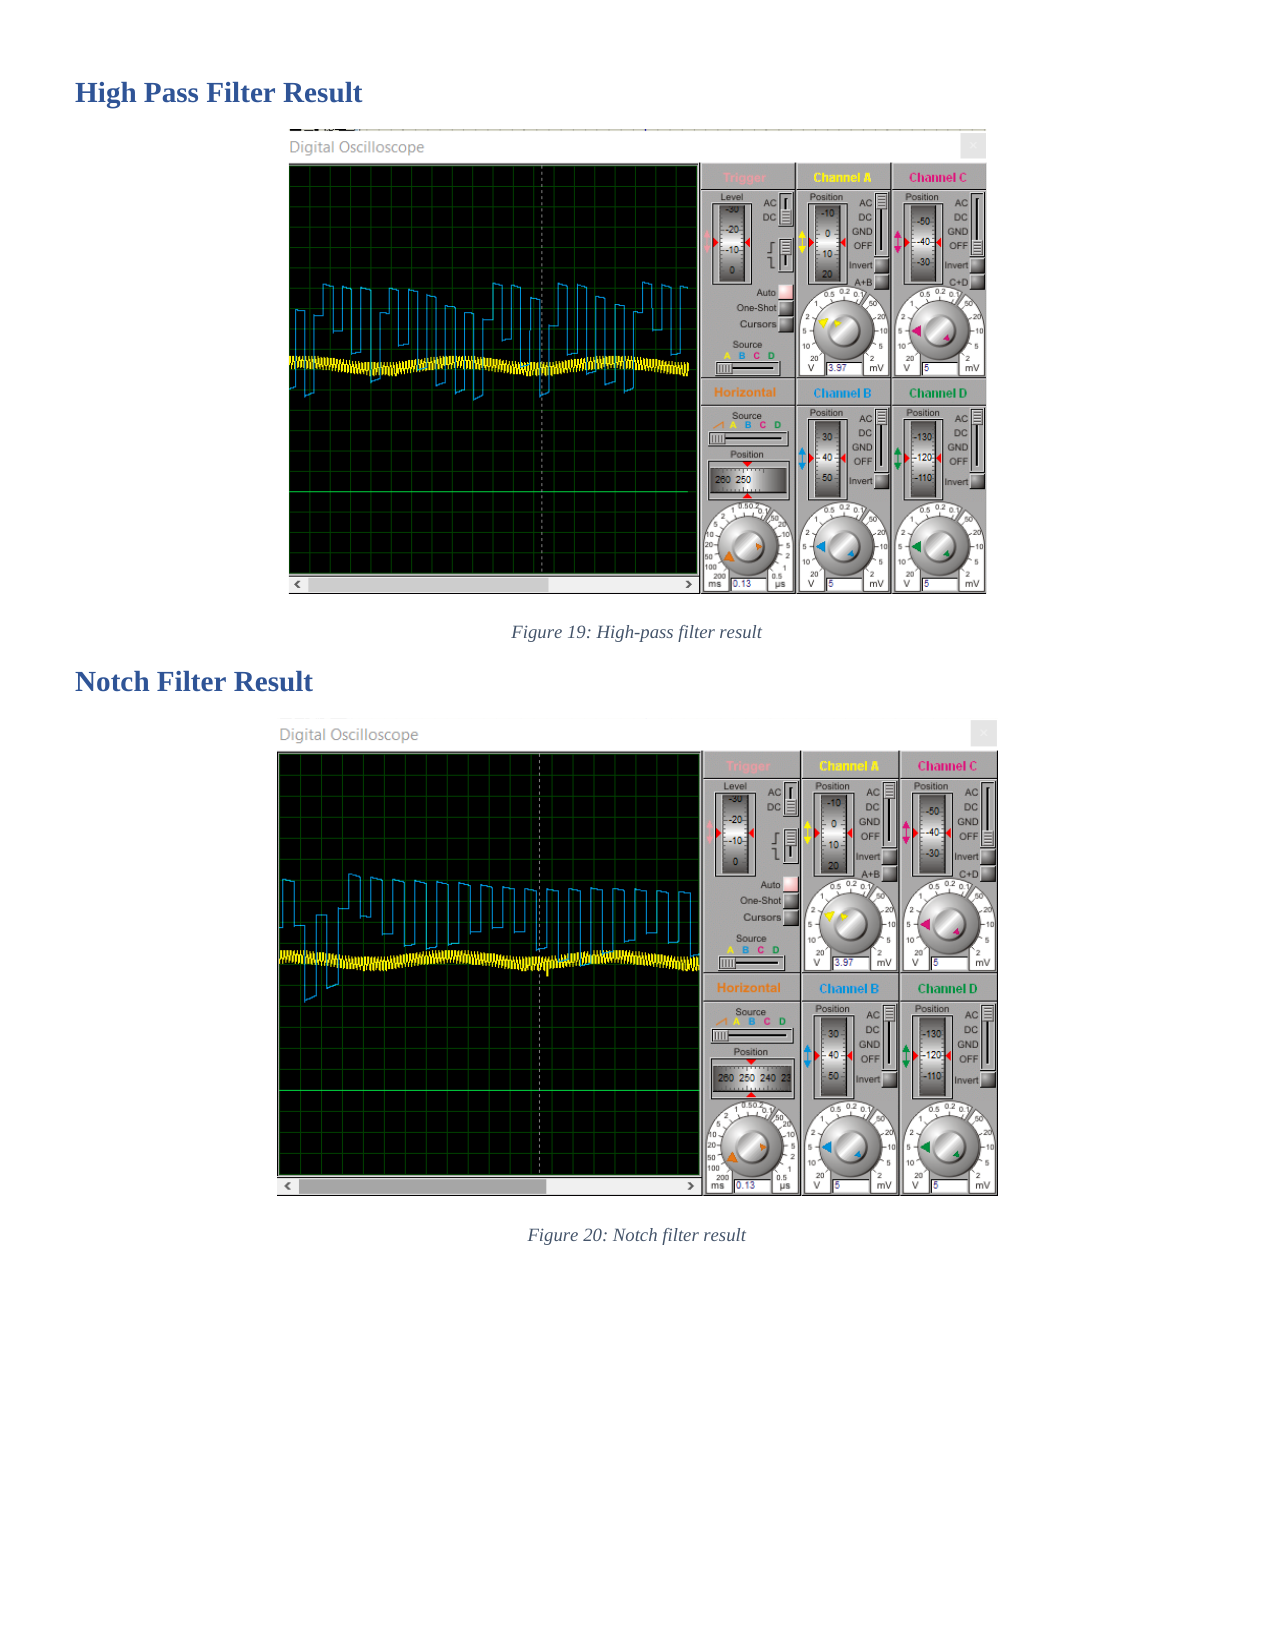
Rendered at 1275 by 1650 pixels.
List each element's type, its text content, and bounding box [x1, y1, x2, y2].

subtitle High Pass Filter Result [75, 75, 1200, 108]
text Figure 20: Notch filter result [75, 1224, 1200, 1245]
picture [277, 718, 998, 1196]
picture [288, 129, 987, 594]
text Figure 19: High-pass filter result [75, 621, 1200, 643]
subtitle Notch Filter Result [75, 664, 1200, 697]
